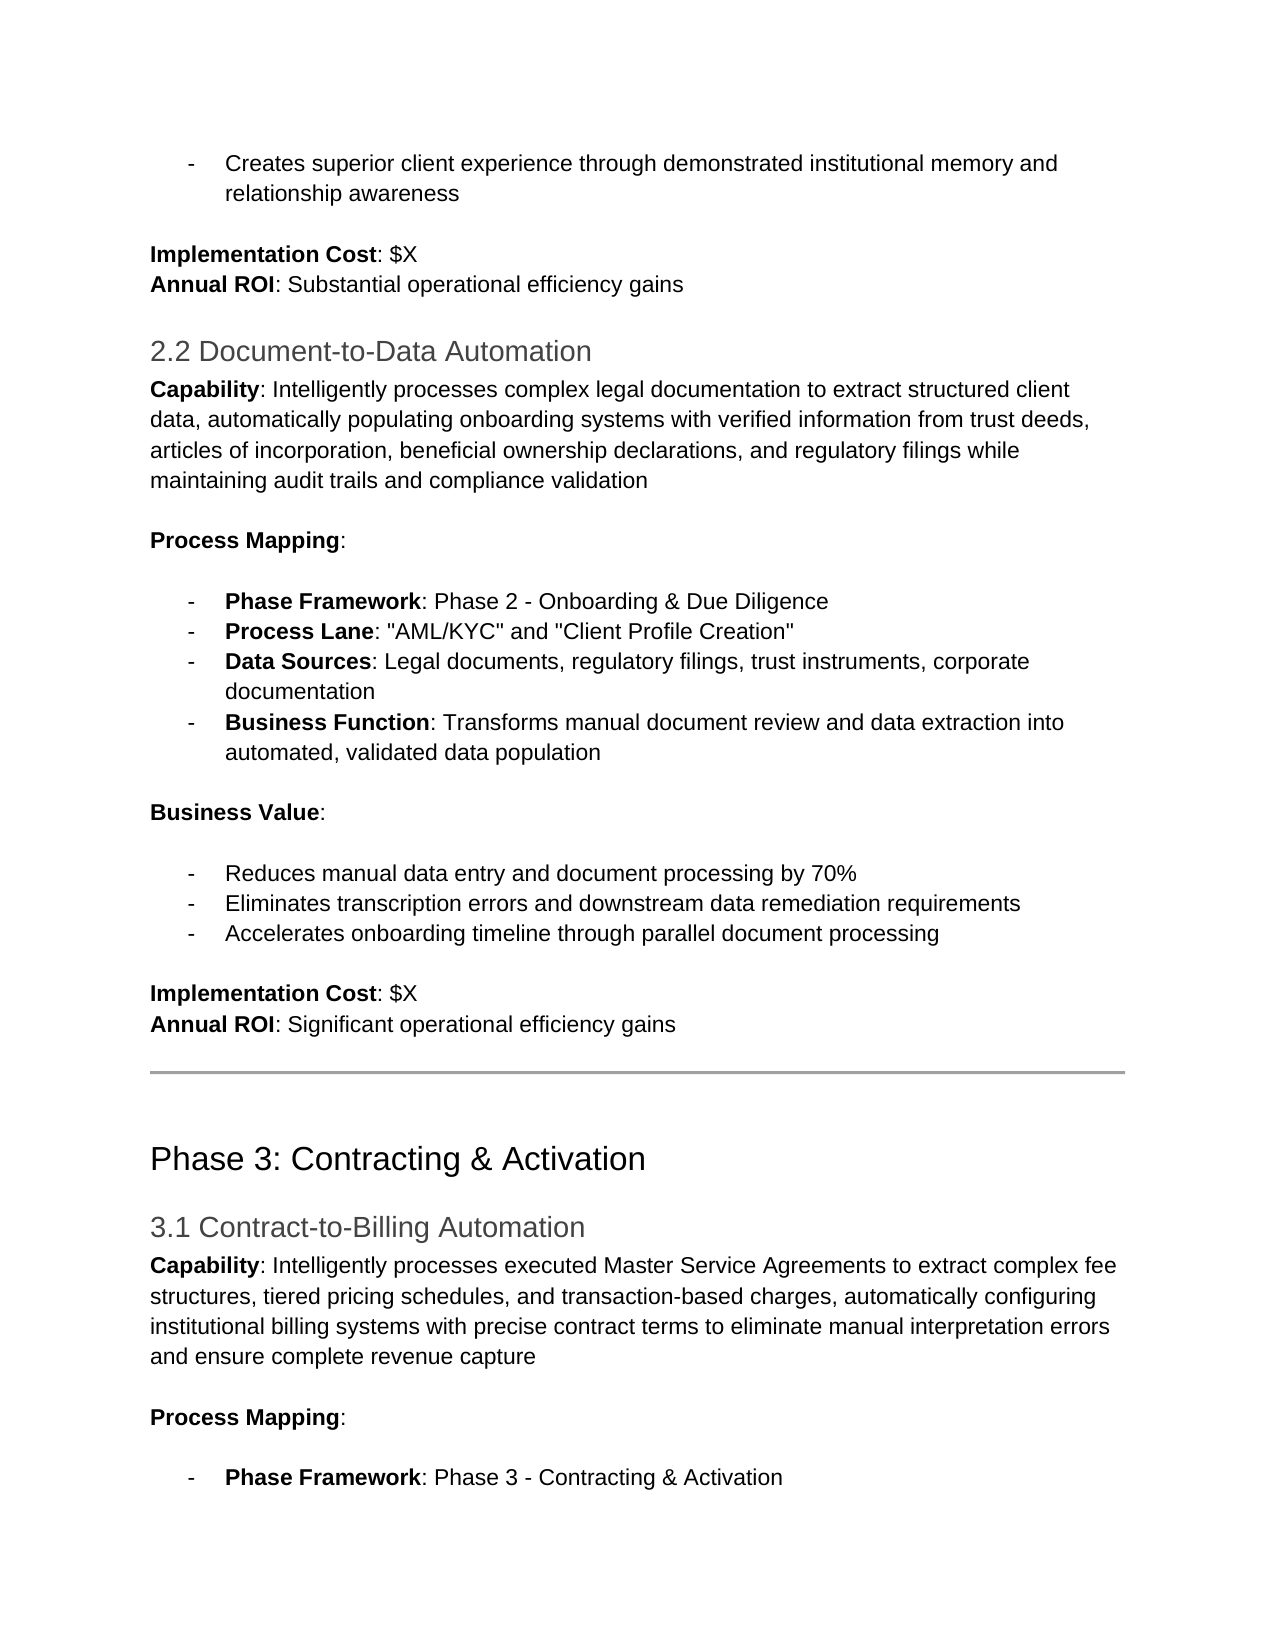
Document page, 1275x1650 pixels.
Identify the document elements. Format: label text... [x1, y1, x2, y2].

text Capability: Intelligently processes complex legal documentation to extract structured client data, automatically populating onboarding systems with verified information from trust deeds, articles of incorporation, beneficial ownership declarations, and regulatory filings while maintaining audit trails and compliance validation [150, 376, 1125, 493]
text Implementation Cost: $X [150, 980, 1125, 1007]
text Process Mapping: [150, 1403, 1125, 1430]
subtitle Phase 3: Contracting & Activation [150, 1139, 1125, 1177]
text Capability: Intelligently processes executed Master Service Agreements to extract complex fee structures, tiered pricing schedules, and transaction-based charges, automatically configuring institutional billing systems with precise contract terms to eliminate manual interpretation errors and ensure complete revenue capture [150, 1252, 1125, 1369]
list Creates superior client experience through demonstrated institutional memory and relationship awareness [187, 150, 1125, 207]
list Phase Framework: Phase 3 - Contracting & Activation [187, 1464, 1125, 1490]
subtitle 3.1 Contract-to-Billing Automation [150, 1211, 1125, 1244]
text Business Value: [150, 799, 1125, 826]
text Annual ROI: Significant operational efficiency gains [150, 1011, 1125, 1037]
list Eliminates transcription errors and downstream data remediation requirements [187, 890, 1125, 916]
list Reduces manual data entry and document processing by 70% [187, 859, 1125, 886]
list Phase Framework: Phase 2 - Onboarding & Due Diligence [187, 588, 1125, 614]
subtitle 2.2 Document-to-Data Automation [150, 334, 1125, 368]
list Business Function: Transforms manual document review and data extraction into automated, validated data population [187, 708, 1125, 765]
list Accelerates onboarding timeline through parallel document processing [187, 920, 1125, 946]
text Implementation Cost: $X [150, 241, 1125, 267]
text Process Mapping: [150, 527, 1125, 554]
text Annual ROI: Substantial operational efficiency gains [150, 271, 1125, 297]
list Data Sources: Legal documents, regulatory filings, trust instruments, corporate documentation [187, 648, 1125, 705]
list Process Lane: "AML/KYC" and "Client Profile Creation" [187, 618, 1125, 644]
